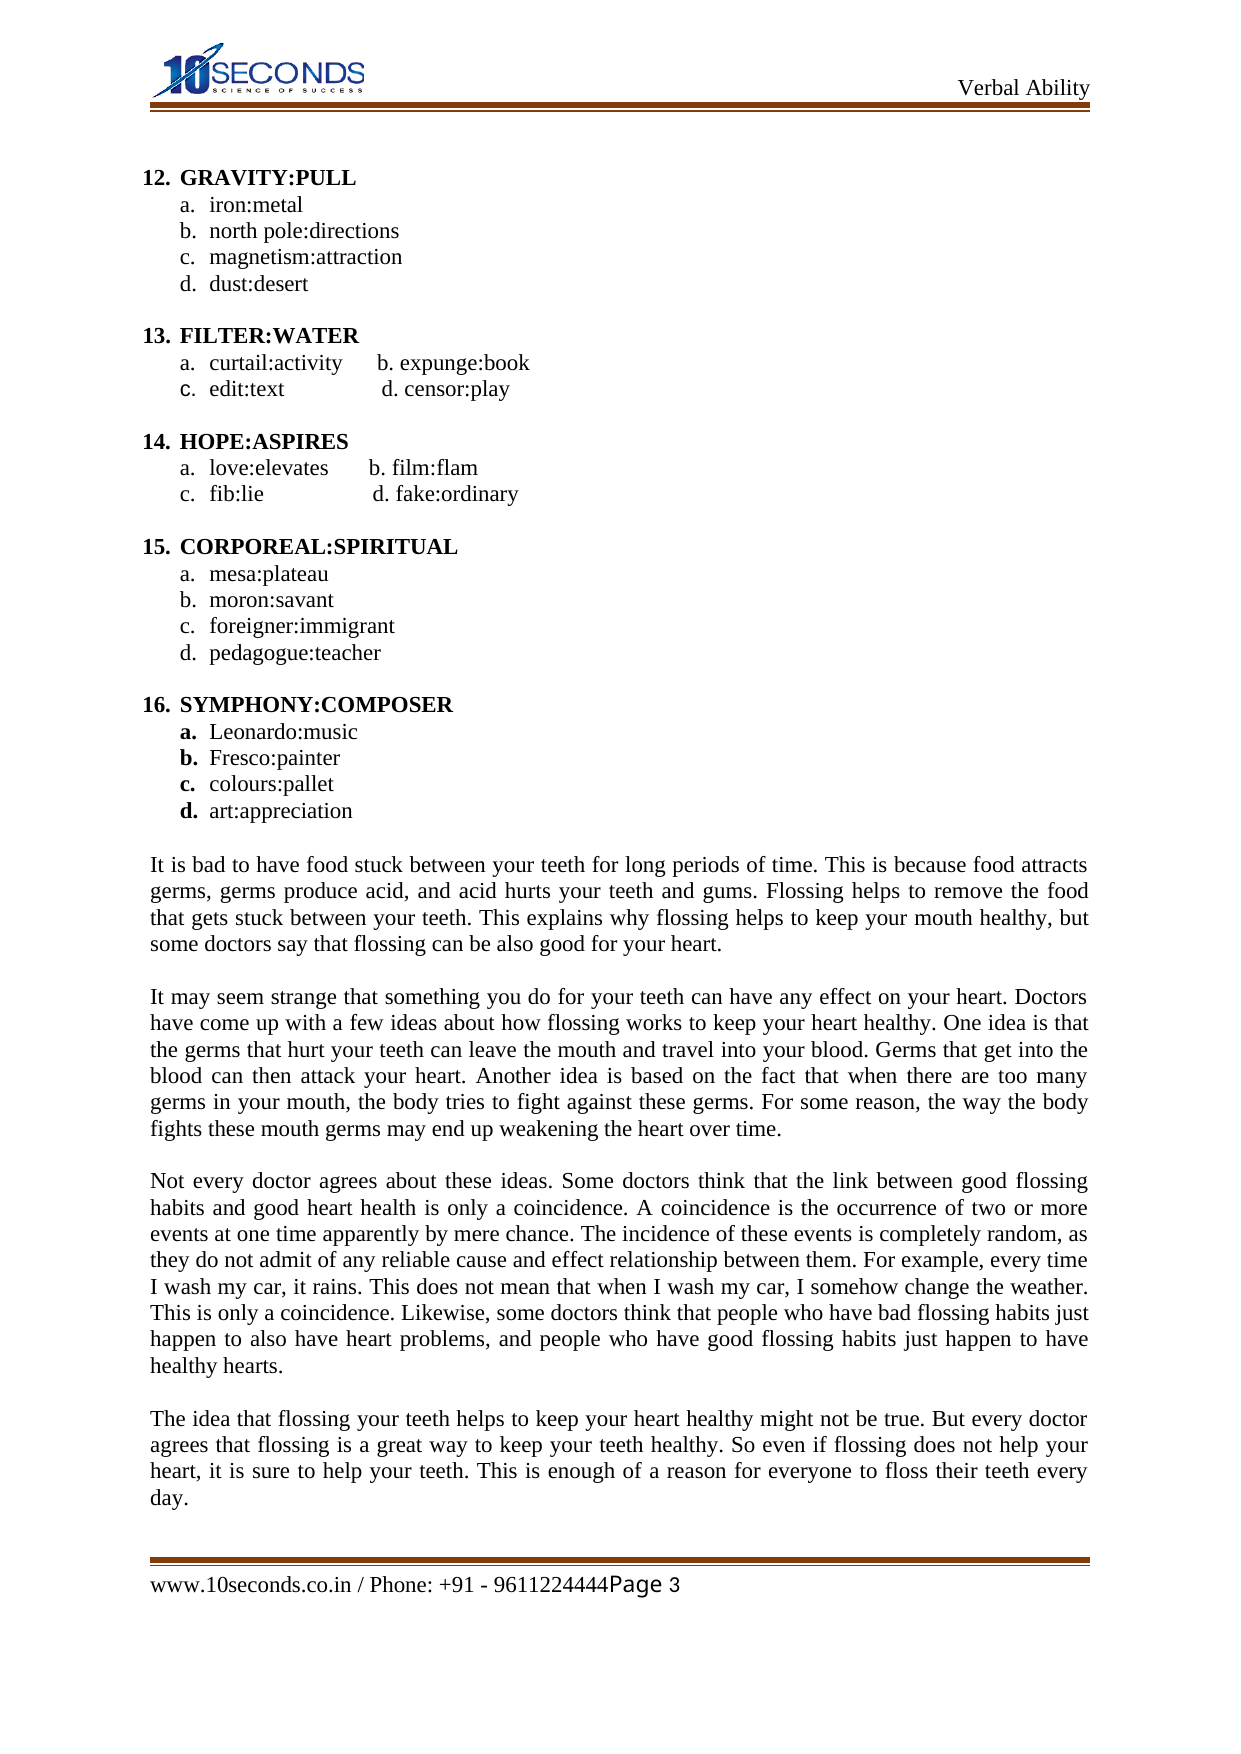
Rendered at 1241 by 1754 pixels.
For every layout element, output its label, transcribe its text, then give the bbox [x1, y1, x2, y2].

list GRAVITY:PULL [142, 164, 1090, 191]
list fib:lie d. fake:ordinary [179, 481, 1090, 507]
list Fresco:painter [179, 744, 1090, 770]
list FILTER:WATER [142, 322, 1090, 349]
text It may seem strange that something you do for your teeth can have any effect on your heart. Doctors have come up with a few ideas about how flossing works to keep your heart healthy. One idea is that the germs that hurt your teeth can leave the mouth and travel into your blood. Germs that get into the blood can then attack your heart. Another idea is based on the fact that when there are too many germs in your mouth, the body tries to fight against these germs. For some reason, the way the body fights these mouth germs may end up weakening the heart over time. [150, 983, 1090, 1141]
list pedagogue:teacher [179, 639, 1090, 665]
list CORPOREAL:SPIRITUAL [142, 533, 1090, 559]
list foreigner:immigrant [179, 612, 1090, 639]
list north pole:directions [179, 217, 1090, 243]
text The idea that flossing your teeth helps to keep your heart healthy might not be true. But every doctor agrees that flossing is a great way to keep your teeth healthy. So even if flossing does not help your heart, it is sure to help your teeth. This is enough of a reason for everyone to floss their teeth every day. [150, 1404, 1090, 1510]
list mesa:plateau [179, 559, 1090, 586]
picture [151, 42, 364, 98]
text Not every doctor agrees about these ideas. Some doctors think that the link between good flossing habits and good heart health is only a coincidence. A coincidence is the occurrence of two or more events at one time apparently by mere chance. The incidence of these events is completely random, as they do not admit of any reliable cause and effect relationship between them. For example, every time I wash my car, it rains. This does not mean that when I wash my car, I somehow change the weather. This is only a coincidence. Likewise, some doctors think that people who have bad flossing habits just happen to also have heart problems, and people who have good flossing habits just happen to have healthy hearts. [150, 1167, 1090, 1378]
list love:elevates b. film:flam [179, 454, 1090, 481]
list edit:text d. censor:play [179, 375, 1090, 401]
list iron:metal [179, 191, 1090, 217]
list magnetism:attraction [179, 243, 1090, 270]
list SYMPHONY:COMPOSER [142, 691, 1090, 718]
list Leonardo:music [179, 718, 1090, 744]
list art:appreciation [179, 797, 1090, 823]
list colours:pallet [179, 770, 1090, 797]
list dust:desert [179, 270, 1090, 296]
text It is bad to have food stuck between your teeth for long periods of time. This is because food attracts germs, germs produce acid, and acid hurts your teeth and gums. Flossing helps to remove the food that gets stuck between your teeth. This explains why flossing helps to keep your mouth healthy, but some doctors say that flossing can be also good for your heart. [150, 851, 1090, 957]
list curtail:activity b. expunge:book [179, 349, 1090, 375]
list HOPE:ASPIRES [142, 428, 1090, 454]
list moron:savant [179, 586, 1090, 612]
